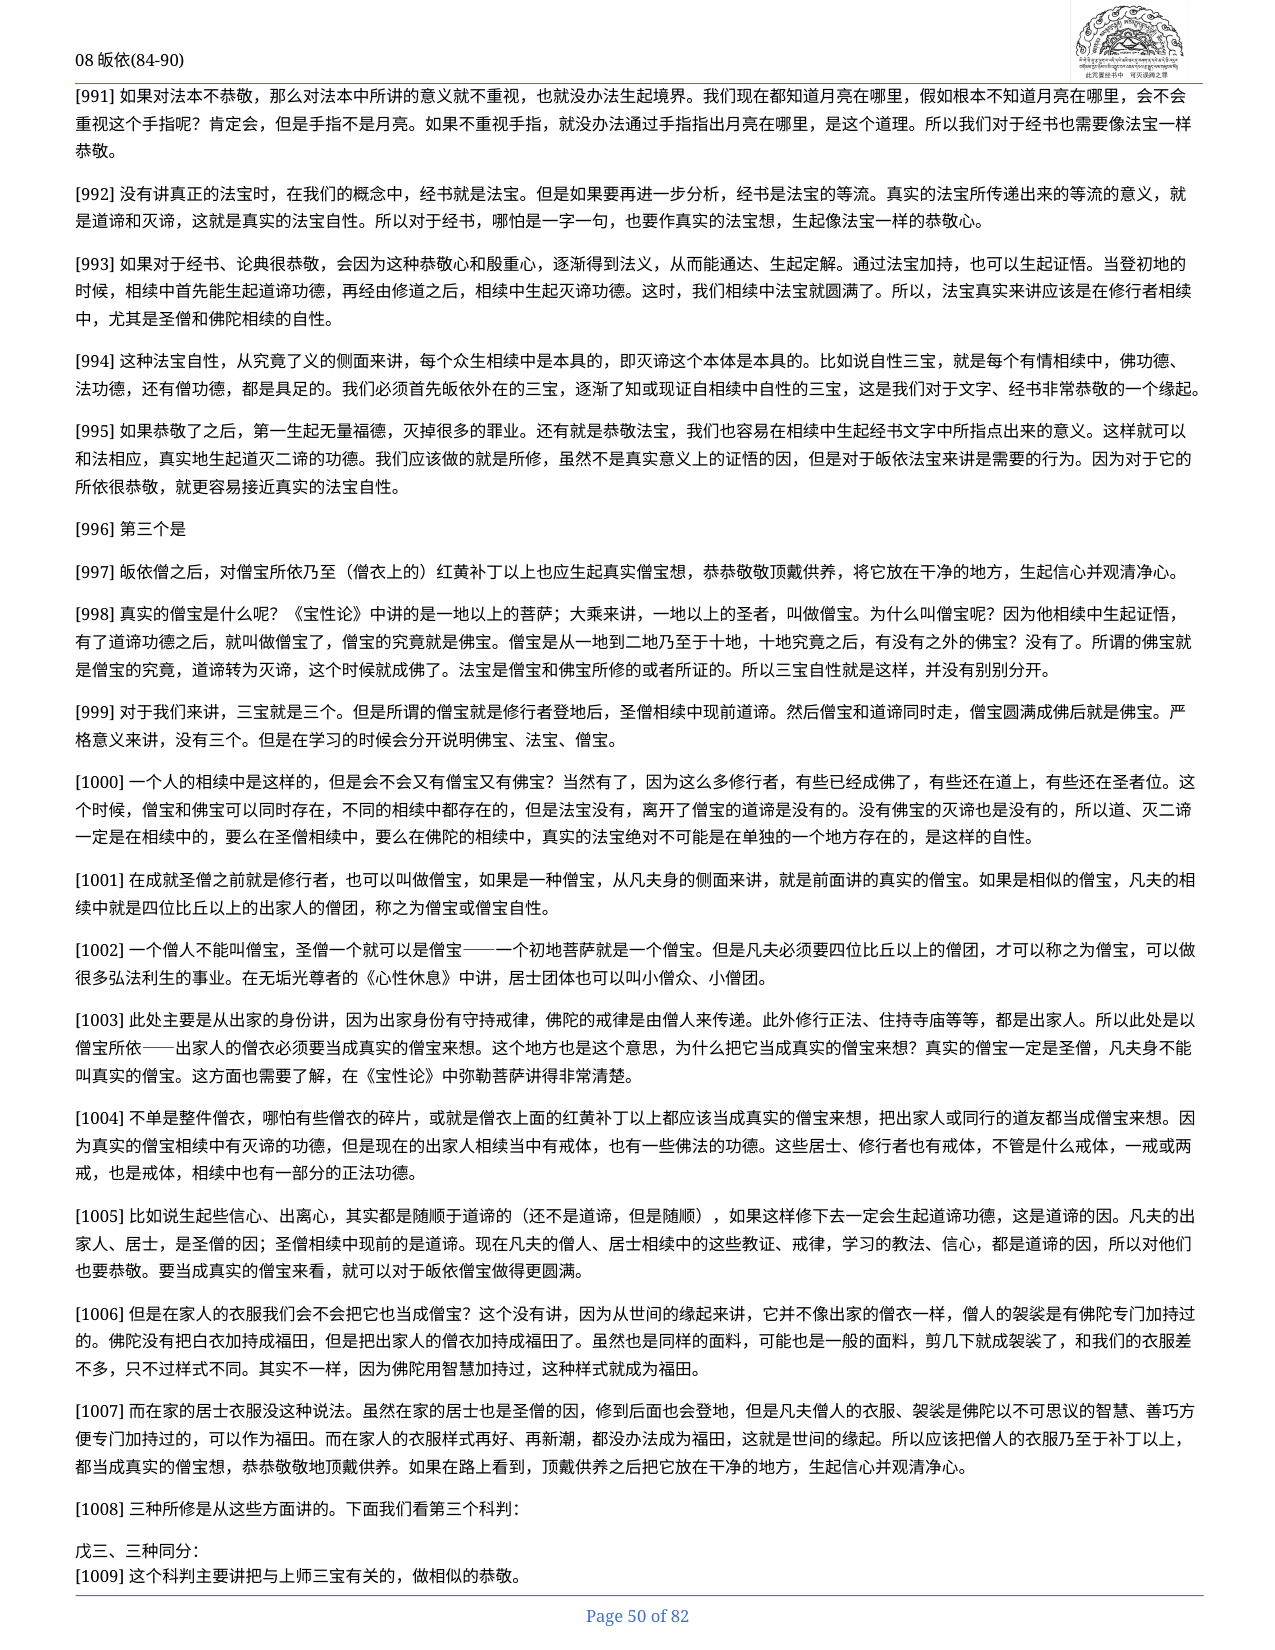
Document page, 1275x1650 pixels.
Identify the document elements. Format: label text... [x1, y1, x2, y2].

text [1006] 但是在家人的衣服我们会不会把它也当成僧宝？这个没有讲，因为从世间的缘起来讲，它并不像出家的僧衣一样，僧人的袈裟是有佛陀专门加持过的。佛陀没有把白衣加持成福田，但是把出家人的僧衣加持成福田了。虽然也是同样的面料，可能也是一般的面料，剪几下就成袈裟了，和我们的衣服差不多，只不过样式不同。其实不一样，因为佛陀用智慧加持过，这种样式就成为福田。 [75, 1301, 1200, 1380]
text [998] 真实的僧宝是什么呢？《宝性论》中讲的是一地以上的菩萨；大乘来讲，一地以上的圣者，叫做僧宝。为什么叫僧宝呢？因为他相续中生起证悟，有了道谛功德之后，就叫做僧宝了，僧宝的究竟就是佛宝。僧宝是从一地到二地乃至于十地，十地究竟之后，有没有之外的佛宝？没有了。所谓的佛宝就是僧宝的究竟，道谛转为灭谛，这个时候就成佛了。法宝是僧宝和佛宝所修的或者所证的。所以三宝自性就是这样，并没有别别分开。 [75, 601, 1200, 681]
text [996] 第三个是 [75, 516, 1200, 541]
text [1004] 不单是整件僧衣，哪怕有些僧衣的碎片，或就是僧衣上面的红黄补丁以上都应该当成真实的僧宝来想，把出家人或同行的道友都当成僧宝来想。因为真实的僧宝相续中有灭谛的功德，但是现在的出家人相续当中有戒体，也有一些佛法的功德。这些居士、修行者也有戒体，不管是什么戒体，一戒或两戒，也是戒体，相续中也有一部分的正法功德。 [75, 1105, 1200, 1184]
text [997] 皈依僧之后，对僧宝所依乃至（僧衣上的）红黄补丁以上也应生起真实僧宝想，恭恭敬敬顶戴供养，将它放在干净的地方，生起信心并观清净心。 [75, 559, 1200, 583]
text [991] 如果对法本不恭敬，那么对法本中所讲的意义就不重视，也就没办法生起境界。我们现在都知道月亮在哪里，假如根本不知道月亮在哪里，会不会重视这个手指呢？肯定会，但是手指不是月亮。如果不重视手指，就没办法通过手指指出月亮在哪里，是这个道理。所以我们对于经书也需要像法宝一样恭敬。 [75, 83, 1200, 162]
text [1008] 三种所修是从这些方面讲的。下面我们看第三个科判： [75, 1496, 1200, 1520]
text [995] 如果恭敬了之后，第一生起无量福德，灭掉很多的罪业。还有就是恭敬法宝，我们也容易在相续中生起经书文字中所指点出来的意义。这样就可以和法相应，真实地生起道灭二谛的功德。我们应该做的就是所修，虽然不是真实意义上的证悟的因，但是对于皈依法宝来讲是需要的行为。因为对于它的所依很恭敬，就更容易接近真实的法宝自性。 [75, 418, 1200, 498]
text [1007] 而在家的居士衣服没这种说法。虽然在家的居士也是圣僧的因，修到后面也会登地，但是凡夫僧人的衣服、袈裟是佛陀以不可思议的智慧、善巧方便专门加持过的，可以作为福田。而在家人的衣服样式再好、再新潮，都没办法成为福田，这就是世间的缘起。所以应该把僧人的衣服乃至于补丁以上，都当成真实的僧宝想，恭恭敬敬地顶戴供养。如果在路上看到，顶戴供养之后把它放在干净的地方，生起信心并观清净心。 [75, 1398, 1200, 1478]
text [1002] 一个僧人不能叫僧宝，圣僧一个就可以是僧宝——一个初地菩萨就是一个僧宝。但是凡夫必须要四位比丘以上的僧团，才可以称之为僧宝，可以做很多弘法利生的事业。在无垢光尊者的《心性休息》中讲，居士团体也可以叫小僧众、小僧团。 [75, 937, 1200, 989]
text [992] 没有讲真正的法宝时，在我们的概念中，经书就是法宝。但是如果要再进一步分析，经书是法宝的等流。真实的法宝所传递出来的等流的意义，就是道谛和灭谛，这就是真实的法宝自性。所以对于经书，哪怕是一字一句，也要作真实的法宝想，生起像法宝一样的恭敬心。 [75, 181, 1200, 232]
text [999] 对于我们来讲，三宝就是三个。但是所谓的僧宝就是修行者登地后，圣僧相续中现前道谛。然后僧宝和道谛同时走，僧宝圆满成佛后就是佛宝。严格意义来讲，没有三个。但是在学习的时候会分开说明佛宝、法宝、僧宝。 [75, 699, 1200, 751]
picture [1070, 0, 1190, 83]
text [1000] 一个人的相续中是这样的，但是会不会又有僧宝又有佛宝？当然有了，因为这么多修行者，有些已经成佛了，有些还在道上，有些还在圣者位。这个时候，僧宝和佛宝可以同时存在，不同的相续中都存在的，但是法宝没有，离开了僧宝的道谛是没有的。没有佛宝的灭谛也是没有的，所以道、灭二谛一定是在相续中的，要么在圣僧相续中，要么在佛陀的相续中，真实的法宝绝对不可能是在单独的一个地方存在的，是这样的自性。 [75, 769, 1200, 849]
text [1005] 比如说生起些信心、出离心，其实都是随顺于道谛的（还不是道谛，但是随顺），如果这样修下去一定会生起道谛功德，这是道谛的因。凡夫的出家人、居士，是圣僧的因；圣僧相续中现前的是道谛。现在凡夫的僧人、居士相续中的这些教证、戒律，学习的教法、信心，都是道谛的因，所以对他们也要恭敬。要当成真实的僧宝来看，就可以对于皈依僧宝做得更圆满。 [75, 1203, 1200, 1282]
text [1003] 此处主要是从出家的身份讲，因为出家身份有守持戒律，佛陀的戒律是由僧人来传递。此外修行正法、住持寺庙等等，都是出家人。所以此处是以僧宝所依——出家人的僧衣必须要当成真实的僧宝来想。这个地方也是这个意思，为什么把它当成真实的僧宝来想？真实的僧宝一定是圣僧，凡夫身不能叫真实的僧宝。这方面也需要了解，在《宝性论》中弥勒菩萨讲得非常清楚。 [75, 1007, 1200, 1087]
text [994] 这种法宝自性，从究竟了义的侧面来讲，每个众生相续中是本具的，即灭谛这个本体是本具的。比如说自性三宝，就是每个有情相续中，佛功德、法功德，还有僧功德，都是具足的。我们必须首先皈依外在的三宝，逐渐了知或现证自相续中自性的三宝，这是我们对于文字、经书非常恭敬的一个缘起。 [75, 348, 1200, 400]
text [1001] 在成就圣僧之前就是修行者，也可以叫做僧宝，如果是一种僧宝，从凡夫身的侧面来讲，就是前面讲的真实的僧宝。如果是相似的僧宝，凡夫的相续中就是四位比丘以上的出家人的僧团，称之为僧宝或僧宝自性。 [75, 867, 1200, 919]
text [993] 如果对于经书、论典很恭敬，会因为这种恭敬心和殷重心，逐渐得到法义，从而能通达、生起定解。通过法宝加持，也可以生起证悟。当登初地的时候，相续中首先能生起道谛功德，再经由修道之后，相续中生起灭谛功德。这时，我们相续中法宝就圆满了。所以，法宝真实来讲应该是在修行者相续中，尤其是圣僧和佛陀相续的自性。 [75, 251, 1200, 330]
